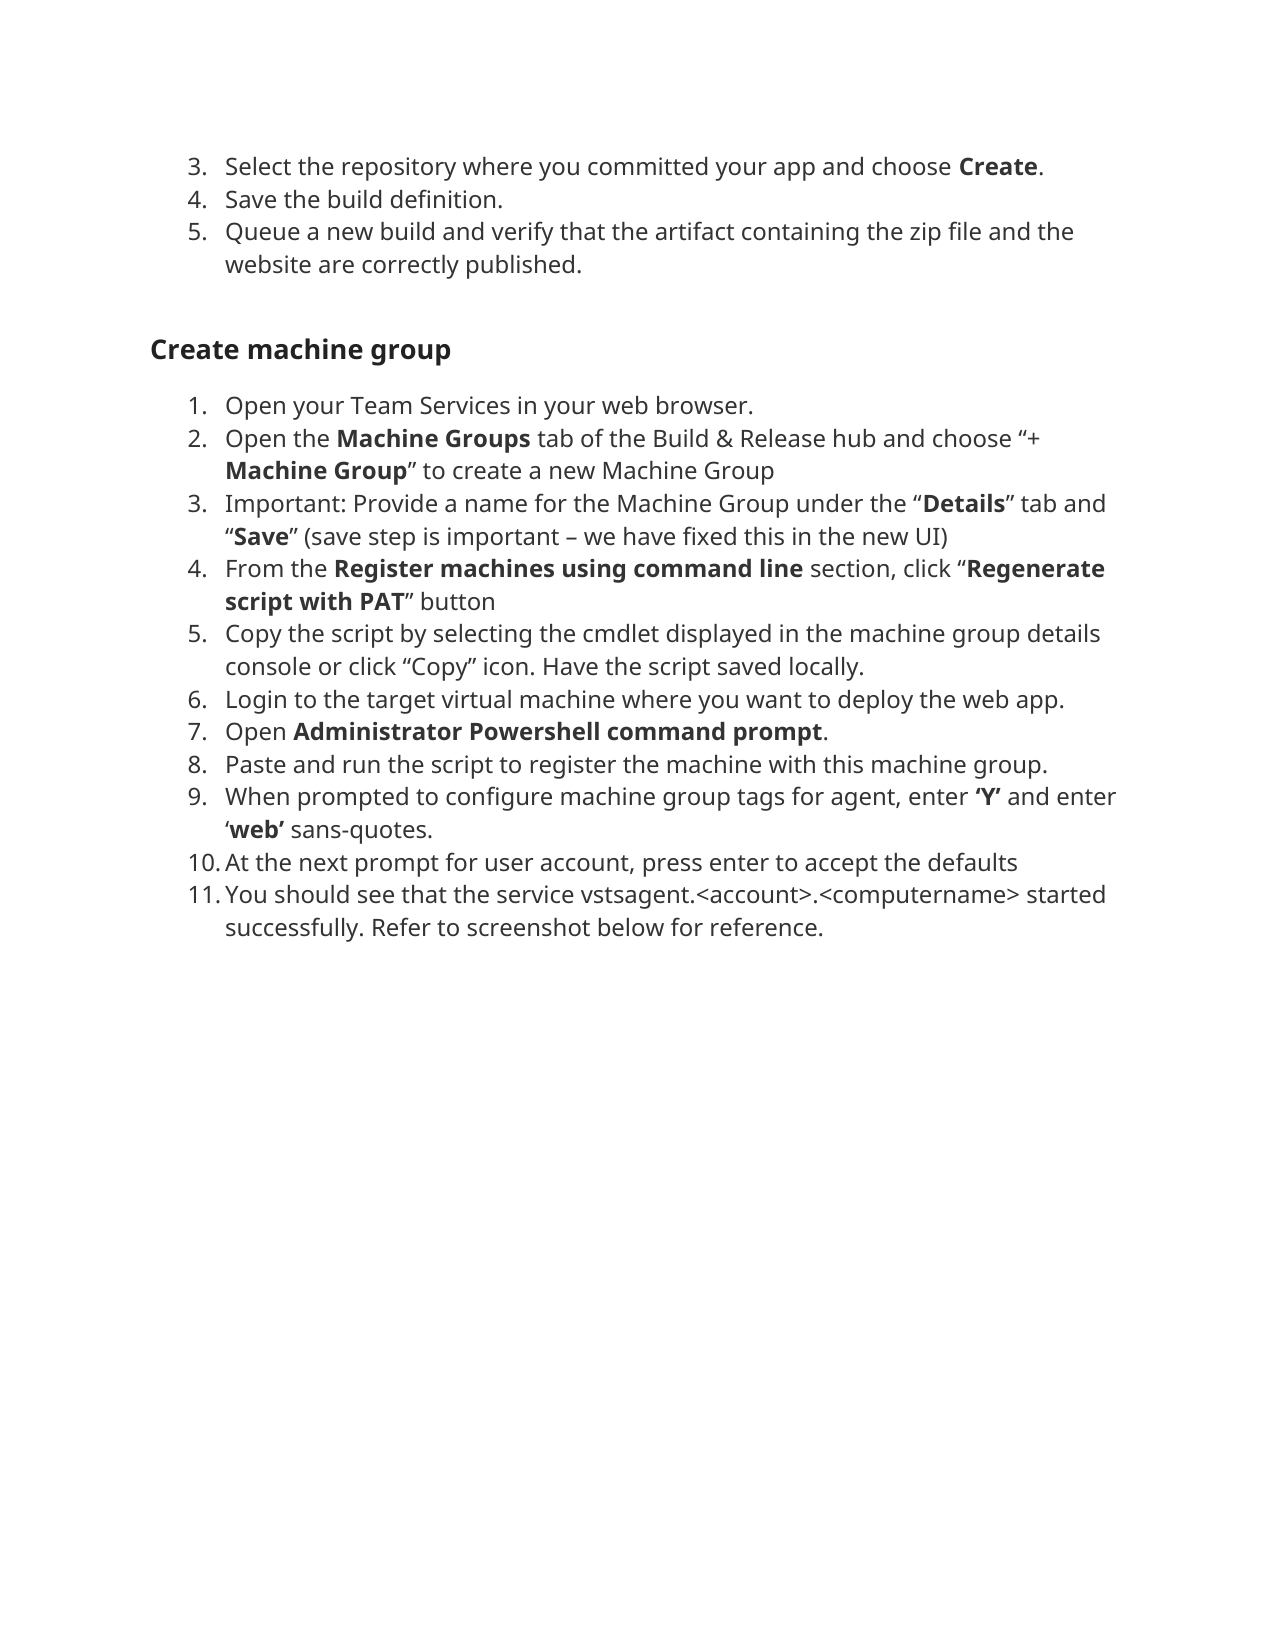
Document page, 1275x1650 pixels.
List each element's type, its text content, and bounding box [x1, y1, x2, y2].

list Paste and run the script to register the machine with this machine group. [187, 748, 1125, 780]
list Login to the target virtual machine where you want to deploy the web app. [187, 682, 1125, 715]
list Copy the script by selecting the cmdlet displayed in the machine group details console or click “Copy” icon. Have the script saved locally. [187, 617, 1125, 682]
list From the Register machines using command line section, click “Regenerate script with PAT” button [187, 552, 1125, 617]
list Queue a new build and verify that the artifact containing the zip file and the website are correctly published. [187, 215, 1125, 280]
list Save the build definition. [187, 183, 1125, 215]
list Open your Team Services in your web browser. [187, 389, 1125, 422]
list Open the Machine Groups tab of the Build & Release hub and choose “+ Machine Group” to create a new Machine Group [187, 422, 1125, 487]
list At the next prompt for user account, press enter to accept the defaults [187, 845, 1125, 878]
list You should see that the service vstsagent.<account>.<computername> started successfully. Refer to screenshot below for reference. [187, 878, 1125, 943]
list Open Administrator Powershell command prompt. [187, 715, 1125, 748]
list Important: Provide a name for the Machine Group under the “Details” tab and “Save” (save step is important – we have fixed this in the new UI) [187, 487, 1125, 552]
list When prompted to configure machine group tags for agent, enter ‘Y’ and enter ‘web’ sans-quotes. [187, 780, 1125, 845]
subtitle Create machine group [150, 330, 1125, 367]
list Select the repository where you committed your app and choose Create. [187, 150, 1125, 183]
